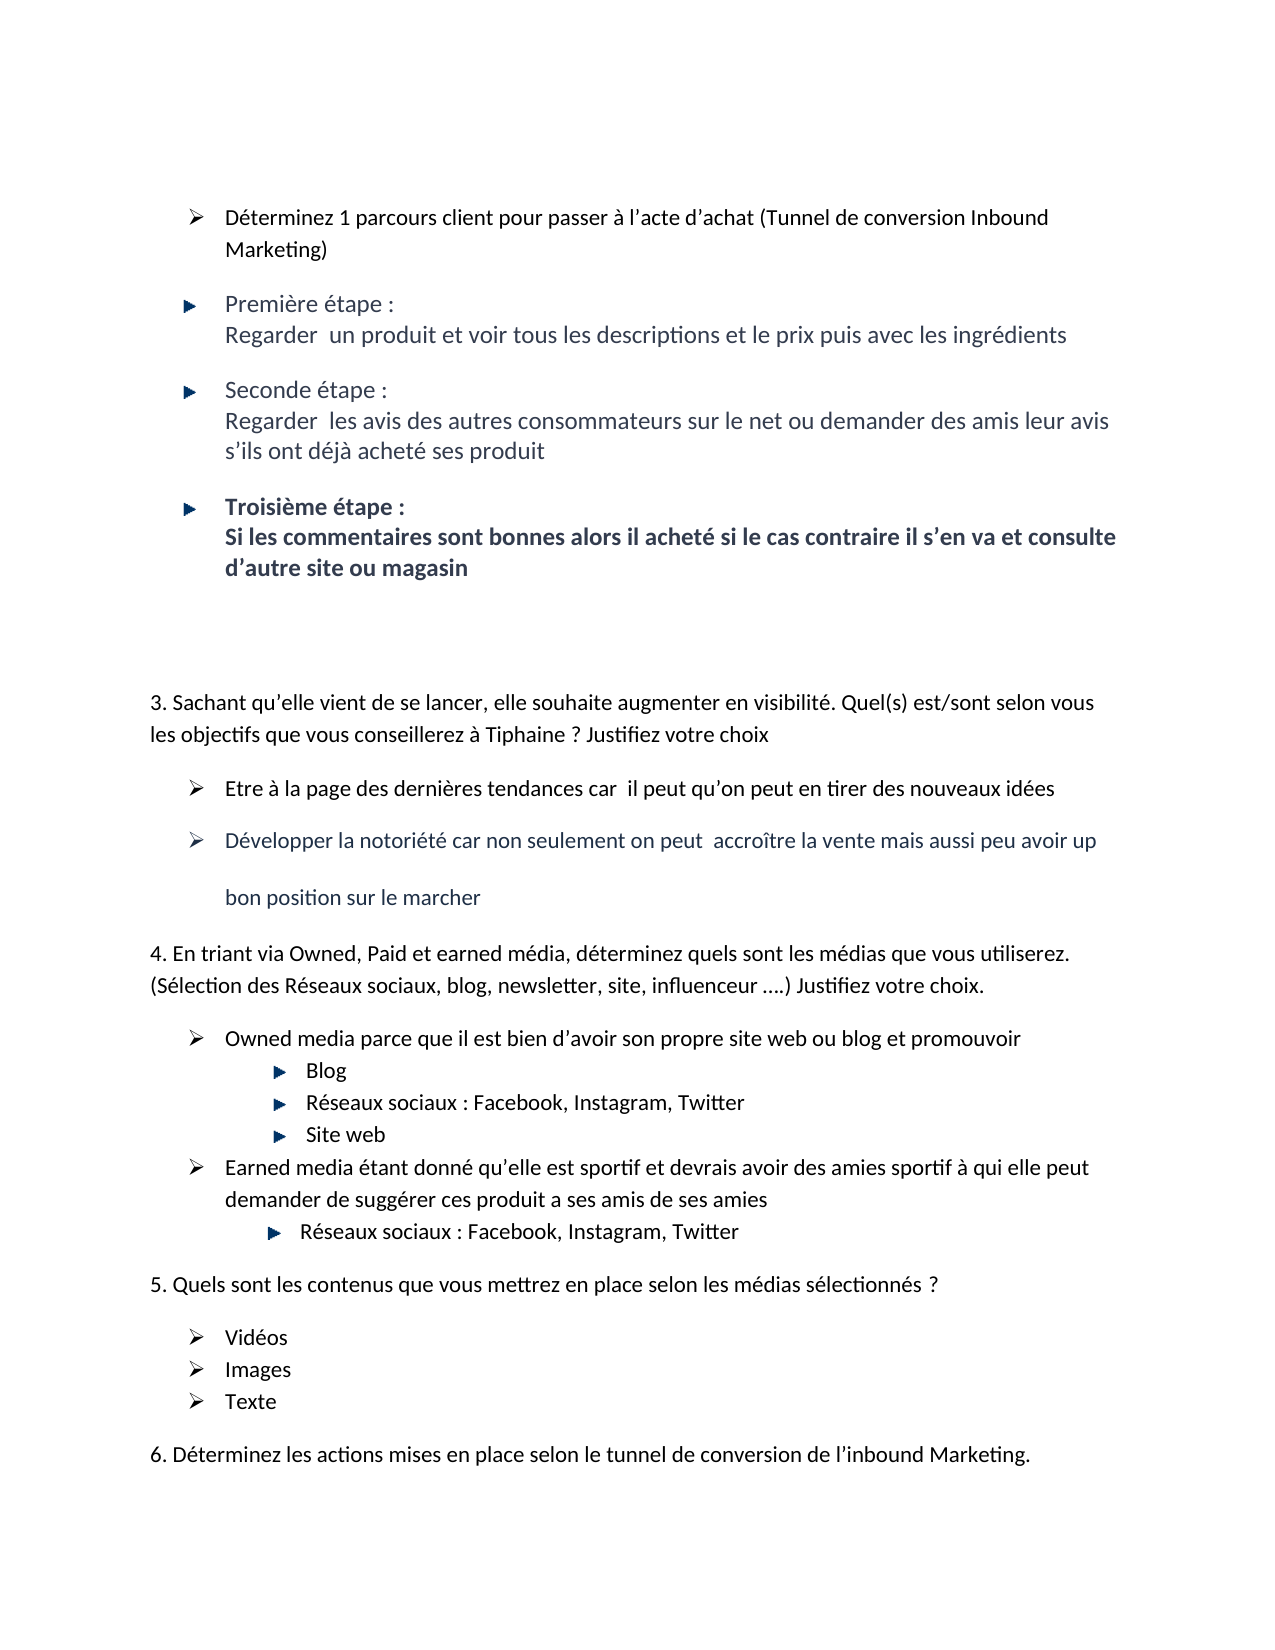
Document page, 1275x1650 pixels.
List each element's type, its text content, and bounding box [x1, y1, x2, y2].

list Etre à la page des dernières tendances car il peut qu’on peut en tirer des nouveaux idées [187, 774, 1125, 802]
picture [263, 1222, 281, 1240]
list Blog [268, 1056, 1125, 1084]
subtitle Seconde étape : [187, 374, 1125, 405]
subtitle Première étape : [187, 288, 1125, 319]
picture [269, 1061, 286, 1079]
picture [179, 381, 196, 399]
text 4. En triant via Owned, Paid et earned média, déterminez quels sont les médias que vous utiliserez. (Sélection des Réseaux sociaux, blog, newsletter, site, influenceur ….) Justifiez votre choix. [150, 939, 1125, 999]
list Vidéos [187, 1323, 1125, 1351]
list Earned media étant donné qu’elle est sportif et devrais avoir des amies sportif à qui elle peut demander de suggérer ces produit a ses amis de ses amies [187, 1153, 1125, 1213]
picture [179, 498, 196, 516]
text 5. Quels sont les contenus que vous mettrez en place selon les médias sélectionnés ? [150, 1270, 1125, 1298]
subtitle Regarder un produit et voir tous les descriptions et le prix puis avec les ingrédients [225, 319, 1125, 349]
list Images [187, 1355, 1125, 1383]
list Site web [268, 1121, 1125, 1148]
list Réseaux sociaux : Facebook, Instagram, Twitter [268, 1088, 1125, 1116]
subtitle Si les commentaires sont bonnes alors il acheté si le cas contraire il s’en va et consulte d’autre site ou magasin [225, 521, 1125, 582]
list Réseaux sociaux : Facebook, Instagram, Twitter [262, 1217, 1125, 1245]
subtitle Regarder les avis des autres consommateurs sur le net ou demander des amis leur avis s’ils ont déjà acheté ses produit [225, 405, 1125, 466]
list Owned media parce que il est bien d’avoir son propre site web ou blog et promouvoir [187, 1024, 1125, 1052]
picture [269, 1094, 286, 1111]
subtitle Troisième étape : [187, 491, 1125, 521]
picture [179, 295, 196, 313]
list Texte [187, 1387, 1125, 1416]
text 3. Sachant qu’elle vient de se lancer, elle souhaite augmenter en visibilité. Quel(s) est/sont selon vous les objectifs que vous conseillerez à Tiphaine ? Justifiez votre choix [150, 688, 1125, 749]
text 6. Déterminez les actions mises en place selon le tunnel de conversion de l’inbound Marketing. [150, 1441, 1125, 1468]
list Déterminez 1 parcours client pour passer à l’acte d’achat (Tunnel de conversion Inbound Marketing) [187, 203, 1125, 263]
picture [269, 1126, 286, 1143]
list Développer la notoriété car non seulement on peut accroître la vente mais aussi peu avoir up bon position sur le marcher [187, 827, 1125, 911]
